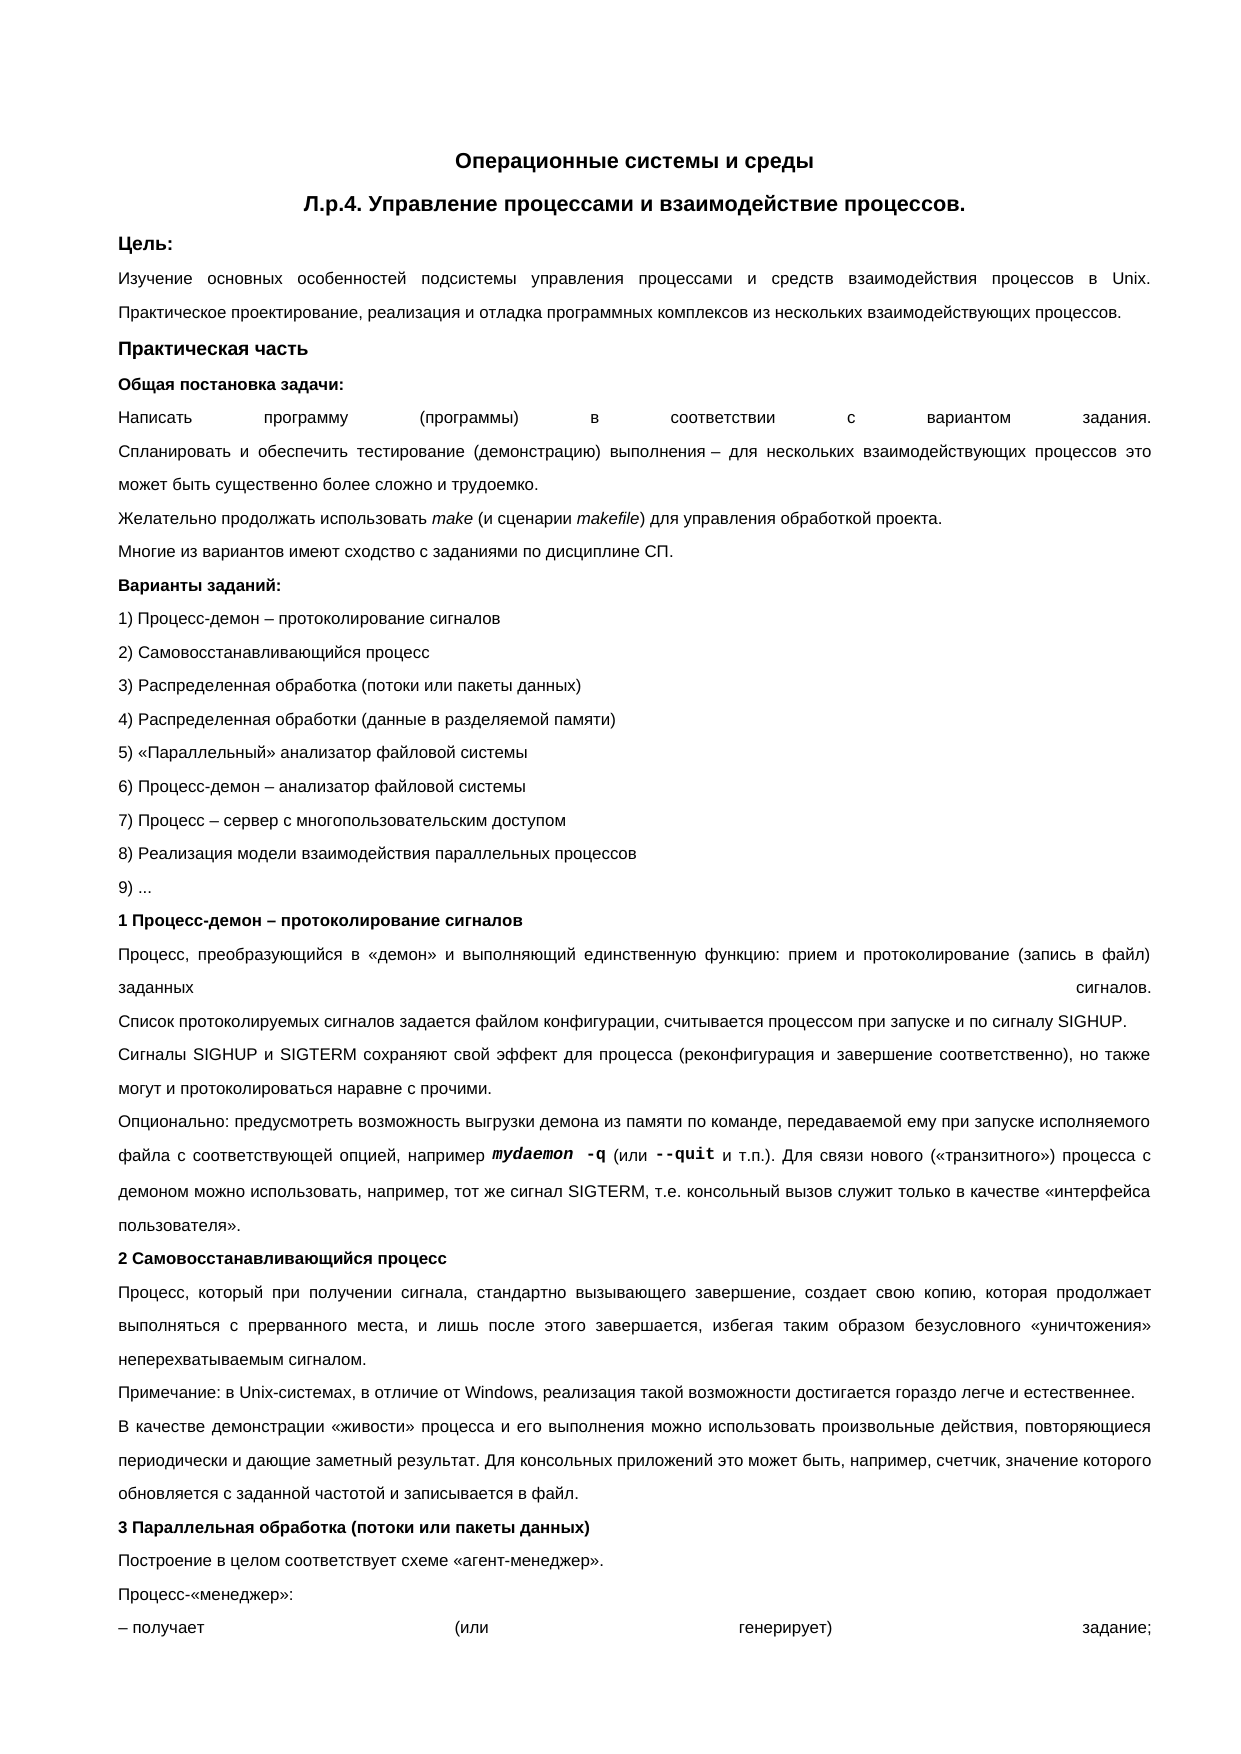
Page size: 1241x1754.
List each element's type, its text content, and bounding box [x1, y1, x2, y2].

subtitle 1 Процесс-демон – протоколирование сигналов [118, 897, 1152, 930]
text Написать программу (программы) в соответствии с вариантом задания. Спланировать и обеспечить тестирование (демонстрацию) выполнения – для нескольких взаимодействующих процессов это может быть существенно более сложно и трудоемко. [118, 393, 1152, 494]
text Изучение основных особенностей подсистемы управления процессами и средств взаимодействия процессов в Unix. Практическое проектирование, реализация и отладка программных комплексов из нескольких взаимодействующих процессов. [118, 254, 1152, 321]
subtitle Общая постановка задачи: [118, 360, 1152, 393]
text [118, 1570, 1152, 1637]
subtitle Операционные системы и среды Л.р.4. Управление процессами и взаимодействие процессов. [118, 130, 1152, 216]
text Процесс, который при получении сигнала, стандартно вызывающего завершение, создает свою копию, которая продолжает выполняться с прерванного места, и лишь после этого завершается, избегая таким образом безусловного «уничтожения» неперехватываемым сигналом. [118, 1268, 1152, 1369]
text Многие из вариантов имеют сходство с заданиями по дисциплине СП. [118, 528, 1152, 561]
text Процесс, преобразующийся в «демон» и выполняющий единственную функцию: прием и протоколирование (запись в файл) заданных сигналов. Список протоколируемых сигналов задается файлом конфигурации, считывается процессом при запуске и по сигналу SIGHUP. [118, 930, 1152, 1031]
text Примечание: в Unix-системах, в отличие от Windows, реализация такой возможности достигается гораздо легче и естественнее. [118, 1369, 1152, 1402]
subtitle Варианты заданий: [118, 561, 1152, 595]
text В качестве демонстрации «живости» процесса и его выполнения можно использовать произвольные действия, повторяющиеся периодически и дающие заметный результат. Для консольных приложений это может быть, например, счетчик, значение которого обновляется с заданной частотой и записывается в файл. [118, 1402, 1152, 1503]
text Желательно продолжать использовать make (и сценарии makefile) для управления обработкой проекта. [118, 494, 1152, 528]
text Опционально: предусмотреть возможность выгрузки демона из памяти по команде, передаваемой ему при запуске исполняемого файла с соответствующей опцией, например mydaemon -q (или --quit и т.п.). Для связи нового («транзитного») процесса с демоном можно использовать, например, тот же сигнал SIGTERM, т.е. консольный вызов служит только в качестве «интерфейса пользователя». [118, 1098, 1152, 1234]
text 1) Процесс-демон – протоколирование сигналов 2) Самовосстанавливающийся процесс 3) Распределенная обработка (потоки или пакеты данных) 4) Распределенная обработки (данные в разделяемой памяти) 5) «Параллельный» анализатор файловой системы 6) Процесс-демон – анализатор файловой системы 7) Процесс – сервер с многопользовательским доступом 8) Реализация модели взаимодействия параллельных процессов 9) ... [118, 595, 1152, 897]
subtitle 2 Самовосстанавливающийся процесс [118, 1234, 1152, 1268]
text Построение в целом соответствует схеме «агент-менеджер». [118, 1536, 1152, 1570]
subtitle Практическая часть [118, 321, 1152, 360]
subtitle 3 Параллельная обработка (потоки или пакеты данных) [118, 1503, 1152, 1536]
subtitle Цель: [118, 216, 1152, 254]
text Сигналы SIGHUP и SIGTERM сохраняют свой эффект для процесса (реконфигурация и завершение соответственно), но также могут и протоколироваться наравне с прочими. [118, 1031, 1152, 1098]
